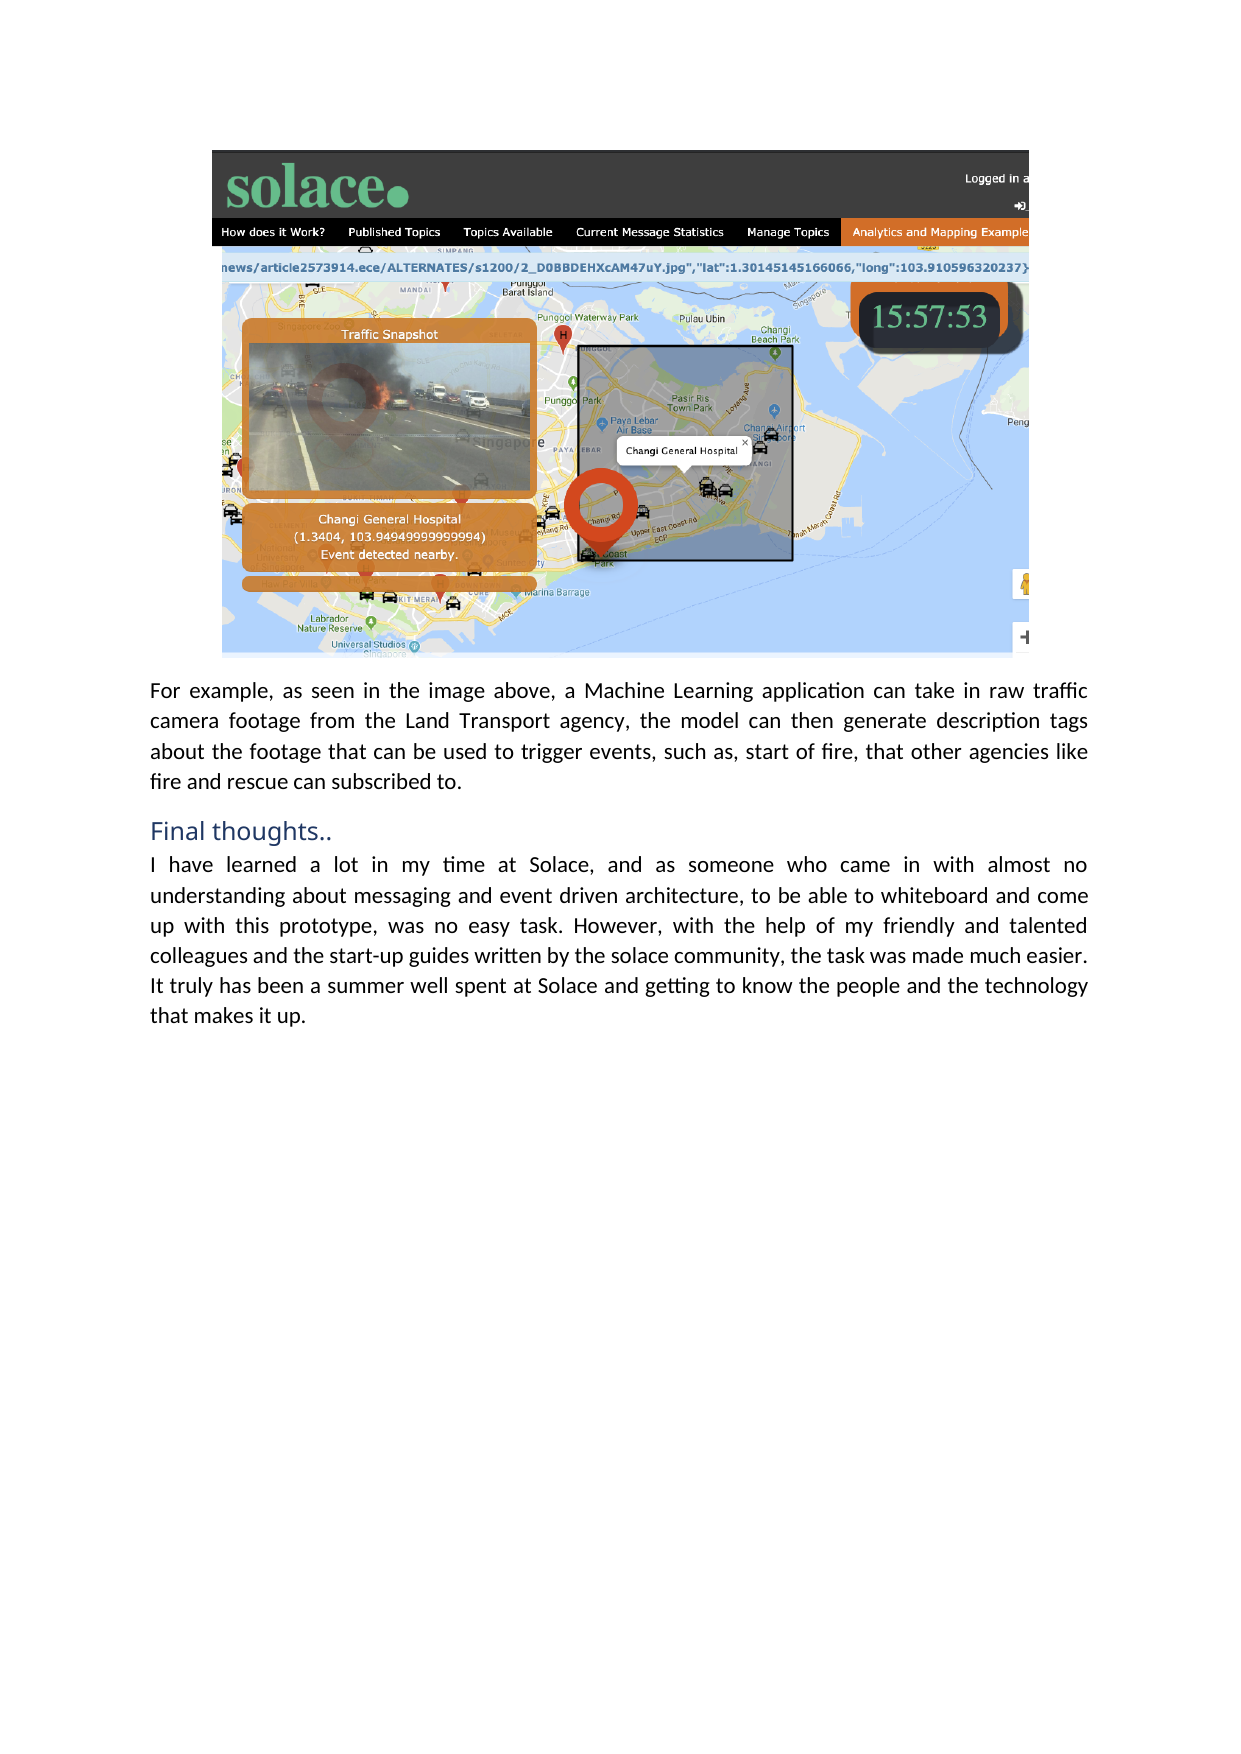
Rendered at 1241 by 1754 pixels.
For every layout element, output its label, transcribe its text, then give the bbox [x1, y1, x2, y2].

picture [212, 150, 1029, 658]
subtitle Final thoughts.. [150, 814, 1090, 848]
text I have learned a lot in my time at Solace, and as someone who came in with almost no understanding about messaging and event driven architecture, to be able to whiteboard and come up with this prototype, was no easy task. However, with the help of my friendly and talented colleagues and the start-up guides written by the solace community, the task was made much easier. It truly has been a summer well spent at Solace and getting to know the people and the technology that makes it up. [150, 851, 1090, 1030]
text For example, as seen in the image above, a Machine Learning application can take in raw traffic camera footage from the Land Transport agency, the model can then generate description tags about the footage that can be used to trigger events, such as, start of fire, that other agencies like fire and rescue can subscribed to. [150, 676, 1090, 795]
